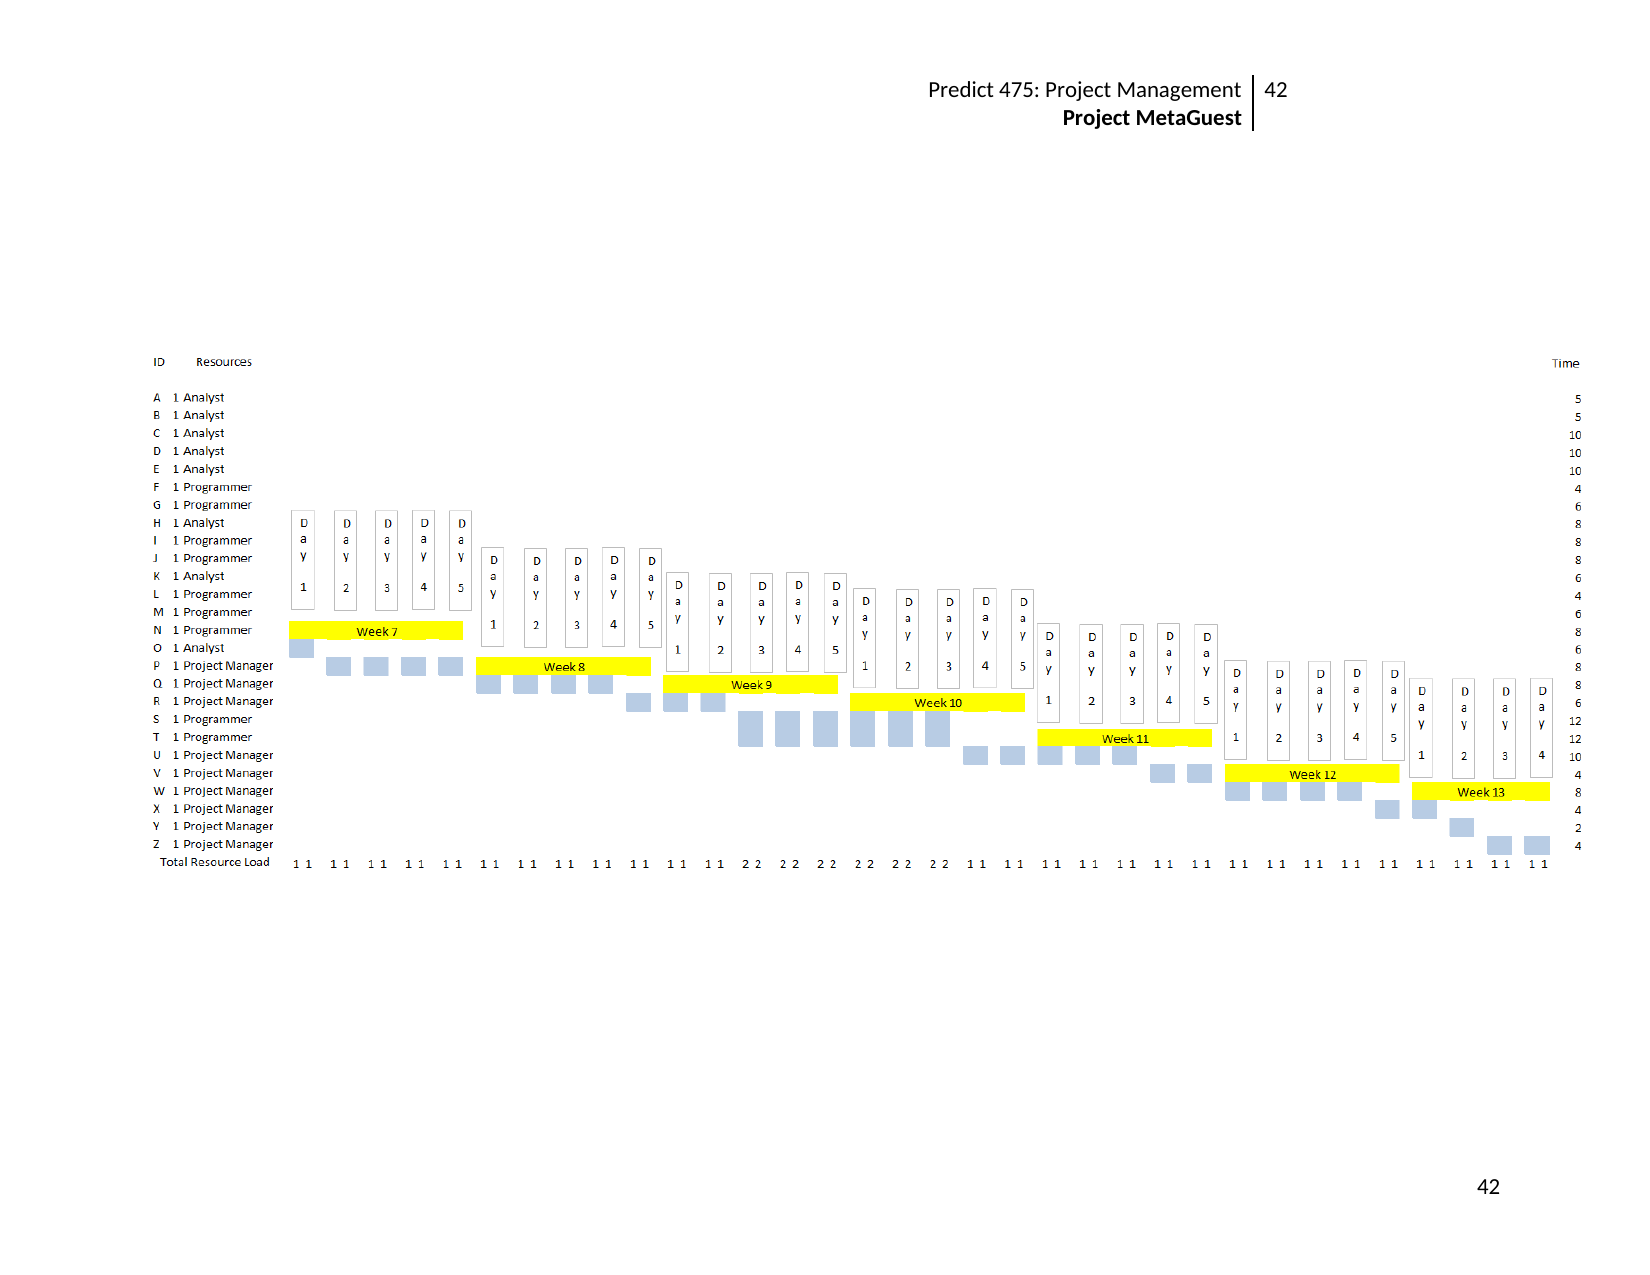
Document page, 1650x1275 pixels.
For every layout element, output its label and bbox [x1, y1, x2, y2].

picture [150, 352, 1592, 914]
